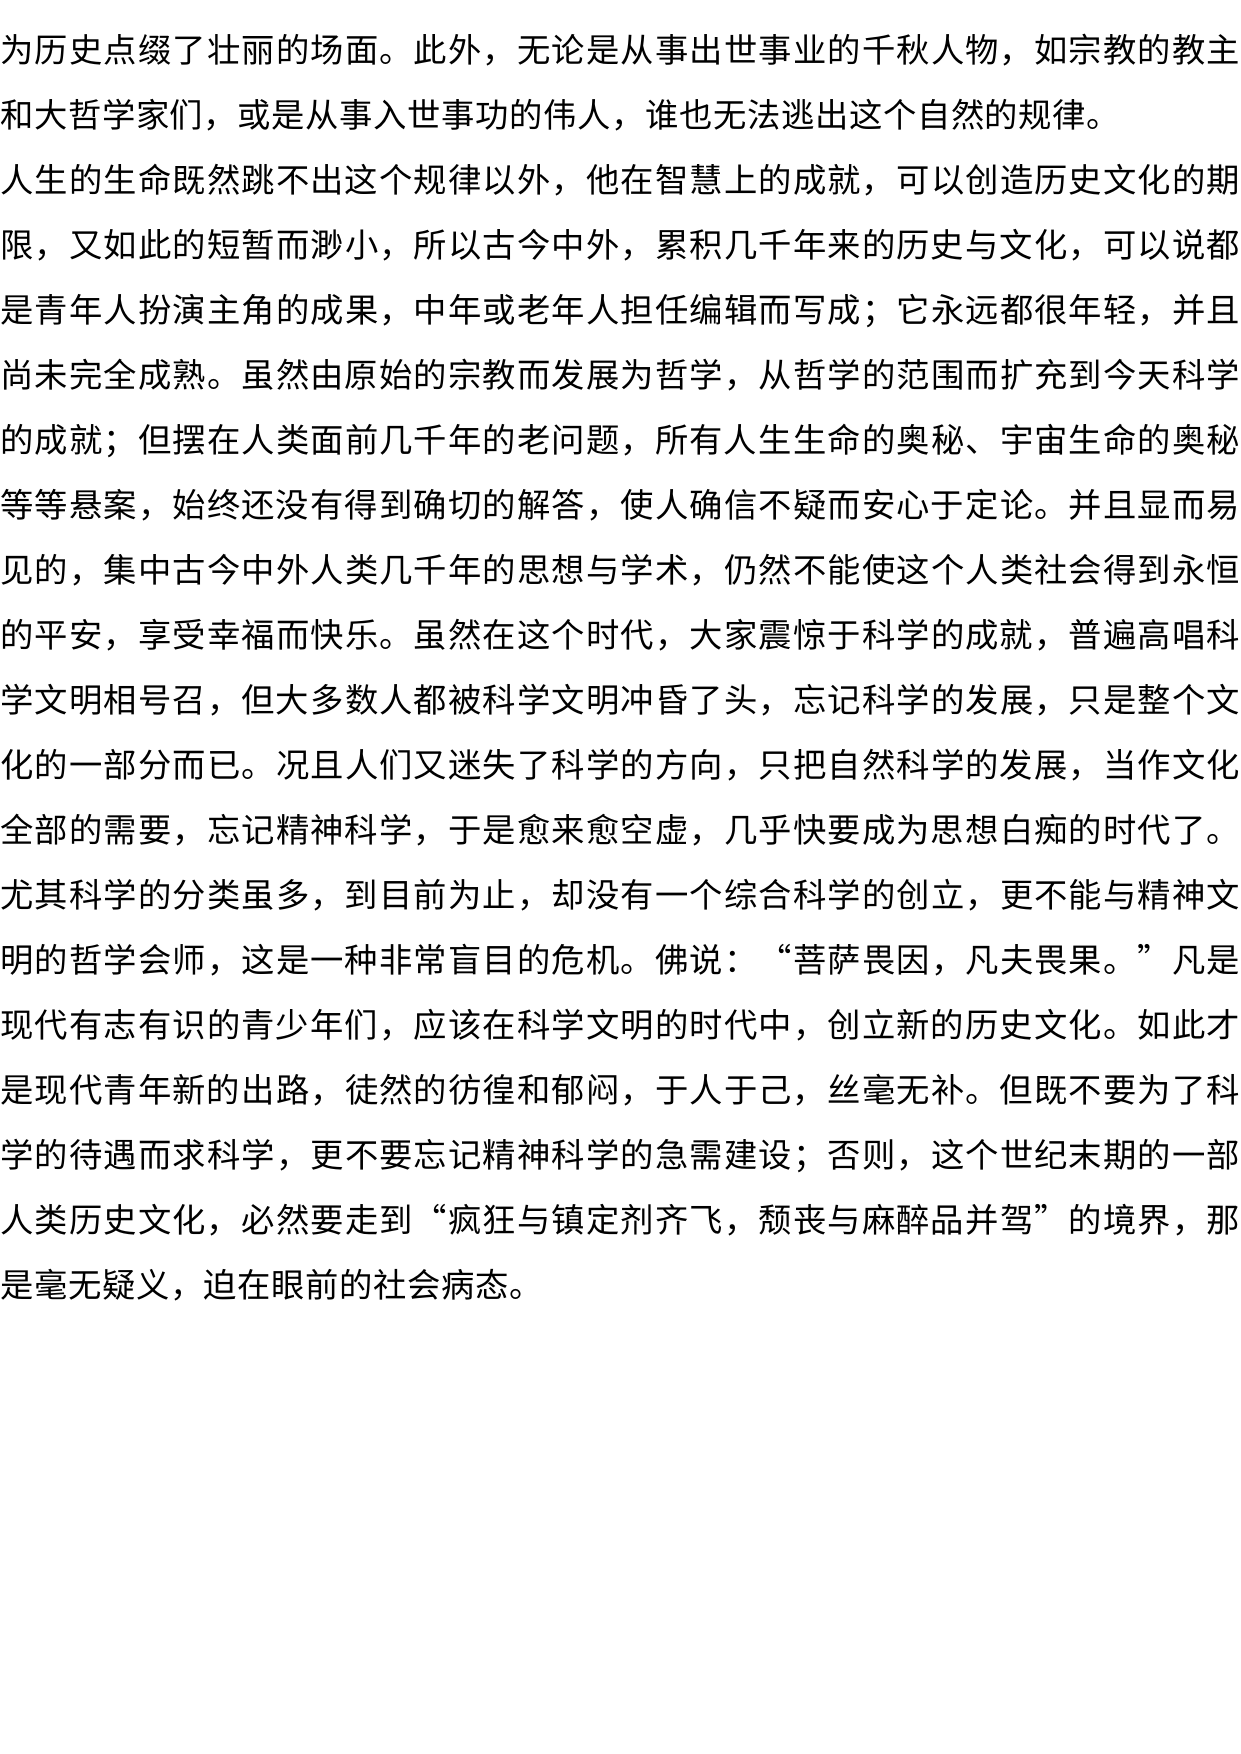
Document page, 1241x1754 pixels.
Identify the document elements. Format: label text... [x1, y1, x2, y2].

text 人生的生命既然跳不出这个规律以外，他在智慧上的成就，可以创造历史文化的期限，又如此的短暂而渺小，所以古今中外，累积几千年来的历史与文化，可以说都是青年人扮演主角的成果，中年或老年人担任编辑而写成；它永远都很年轻，并且尚未完全成熟。虽然由原始的宗教而发展为哲学，从哲学的范围而扩充到今天科学的成就；但摆在人类面前几千年的老问题，所有人生生命的奥秘、宇宙生命的奥秘等等悬案，始终还没有得到确切的解答，使人确信不疑而安心于定论。并且显而易见的，集中古今中外人类几千年的思想与学术，仍然不能使这个人类社会得到永恒的平安，享受幸福而快乐。虽然在这个时代，大家震惊于科学的成就，普遍高唱科学文明相号召，但大多数人都被科学文明冲昏了头，忘记科学的发展，只是整个文化的一部分而已。况且人们又迷失了科学的方向，只把自然科学的发展，当作文化全部的需要，忘记精神科学，于是愈来愈空虚，几乎快要成为思想白痴的时代了。尤其科学的分类虽多，到目前为止，却没有一个综合科学的创立，更不能与精神文明的哲学会师，这是一种非常盲目的危机。佛说：“菩萨畏因，凡夫畏果。”凡是现代有志有识的青少年们，应该在科学文明的时代中，创立新的历史文化。如此才是现代青年新的出路，徒然的彷徨和郁闷，于人于己，丝毫无补。但既不要为了科学的待遇而求科学，更不要忘记精神科学的急需建设；否则，这个世纪末期的一部人类历史文化，必然要走到“疯狂与镇定剂齐飞，颓丧与麻醉品并驾”的境界，那是毫无疑义，迫在眼前的社会病态。 [0, 146, 1240, 1316]
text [0, 16, 1240, 146]
